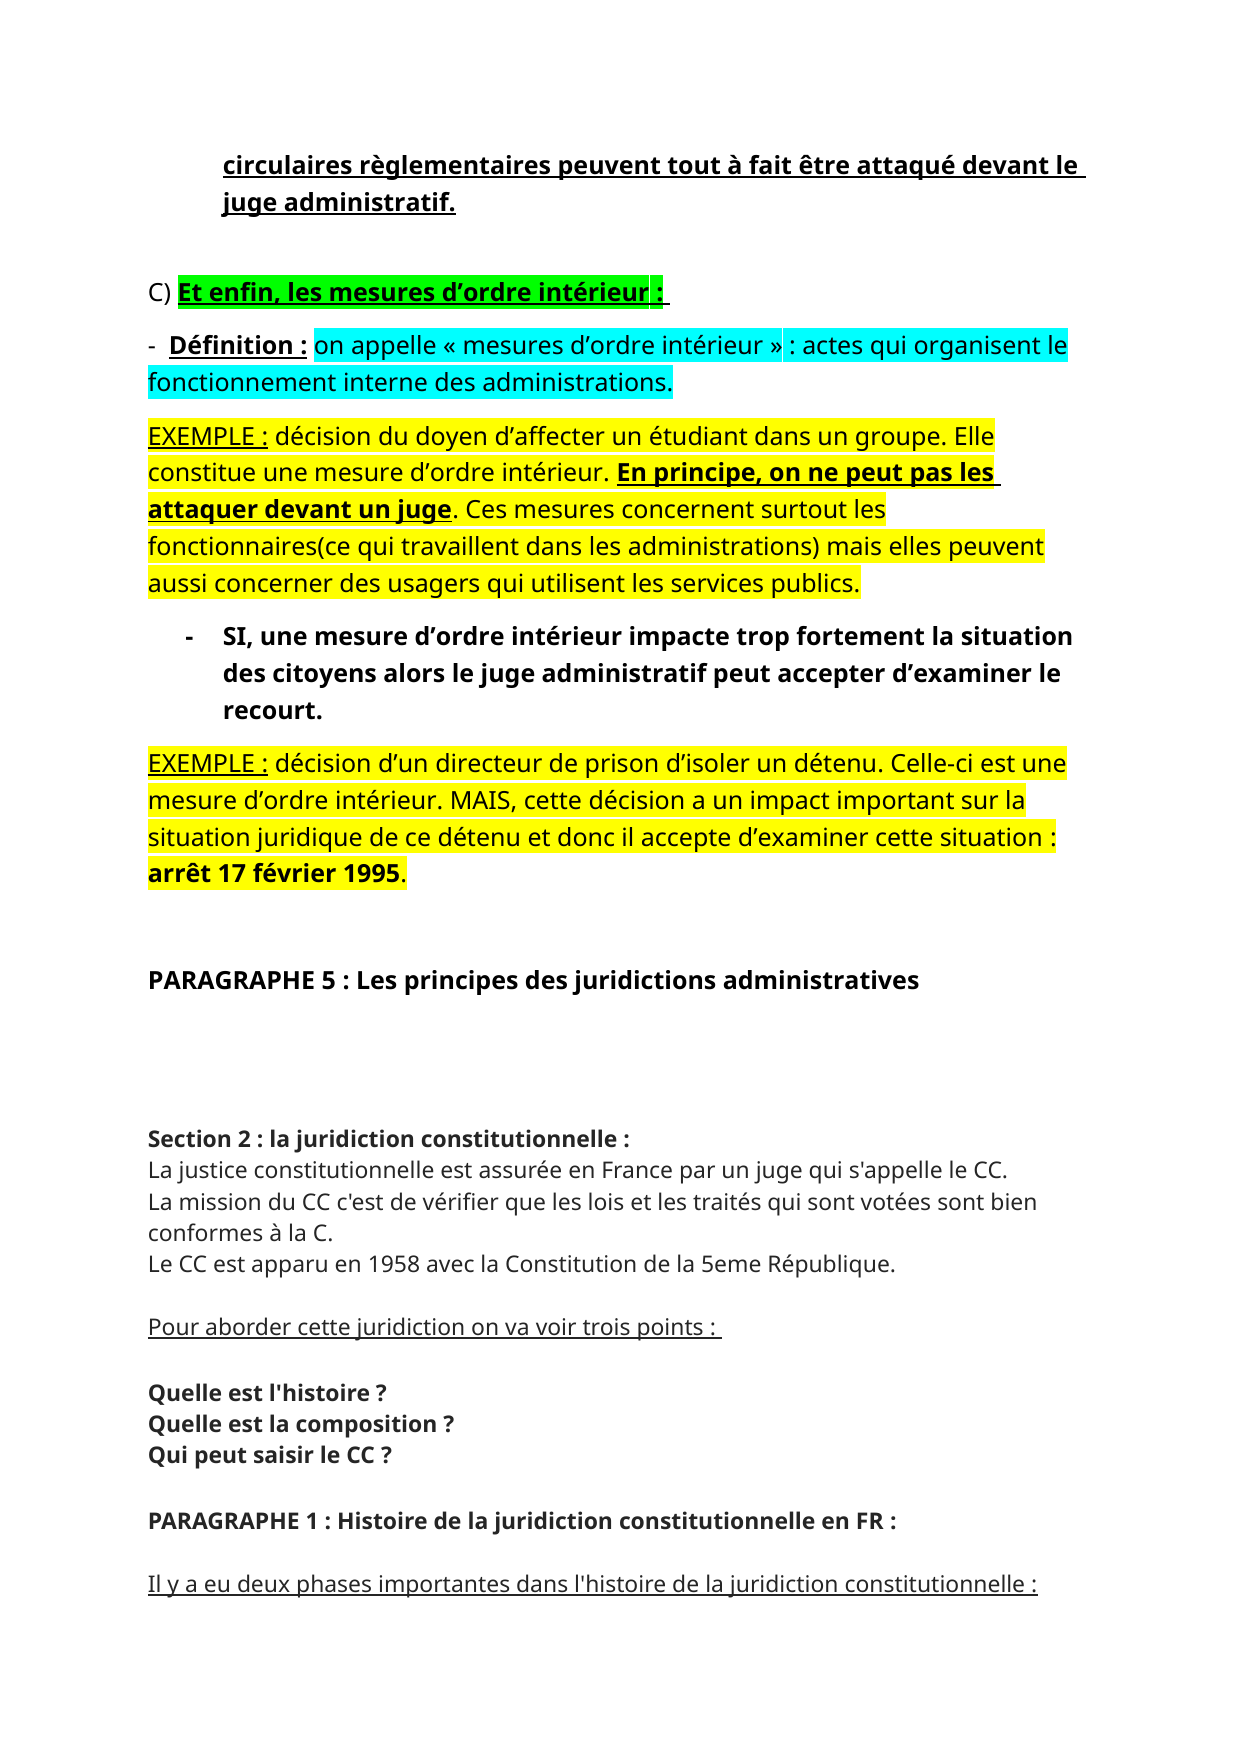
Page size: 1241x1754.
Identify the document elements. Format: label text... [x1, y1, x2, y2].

text Quelle est la composition ? [148, 1408, 1093, 1439]
text - Définition : on appelle « mesures d’ordre intérieur » : actes qui organisent le fonctionnement interne des administrations. [148, 328, 1093, 399]
text Quelle est l'histoire ? [148, 1377, 1093, 1408]
text La justice constitutionnelle est assurée en France par un juge qui s'appelle le CC. [148, 1154, 1093, 1186]
text Il y a eu deux phases importantes dans l'histoire de la juridiction constitutionnelle : [148, 1568, 1093, 1599]
text La mission du CC c'est de vérifier que les lois et les traités qui sont votées sont bien conformes à la C. [148, 1186, 1093, 1248]
text EXEMPLE : décision du doyen d’affecter un étudiant dans un groupe. Elle constitue une mesure d’ordre intérieur. En principe, on ne peut pas les attaquer devant un juge. Ces mesures concernent surtout les fonctionnaires(ce qui travaillent dans les administrations) mais elles peuvent aussi concerner des usagers qui utilisent les services publics. [148, 418, 1093, 599]
text Qui peut saisir le CC ? [148, 1439, 1093, 1470]
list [223, 148, 1093, 218]
text EXEMPLE : décision d’un directeur de prison d’isoler un détenu. Celle-ci est une mesure d’ordre intérieur. MAIS, cette décision a un impact important sur la situation juridique de ce détenu et donc il accepte d’examiner cette situation : arrêt 17 février 1995. [148, 746, 1093, 890]
text Pour aborder cette juridiction on va voir trois points : [148, 1311, 1093, 1342]
text Le CC est apparu en 1958 avec la Constitution de la 5eme République. [148, 1248, 1093, 1279]
text Section 2 : la juridiction constitutionnelle : [148, 1123, 1093, 1154]
text PARAGRAPHE 5 : Les principes des juridictions administratives [148, 963, 1093, 997]
text C) Et enfin, les mesures d’ordre intérieur : [148, 274, 1093, 309]
list SI, une mesure d’ordre intérieur impacte trop fortement la situation des citoyens alors le juge administratif peut accepter d’examiner le recourt. [185, 619, 1093, 726]
text PARAGRAPHE 1 : Histoire de la juridiction constitutionnelle en FR : [148, 1505, 1093, 1536]
